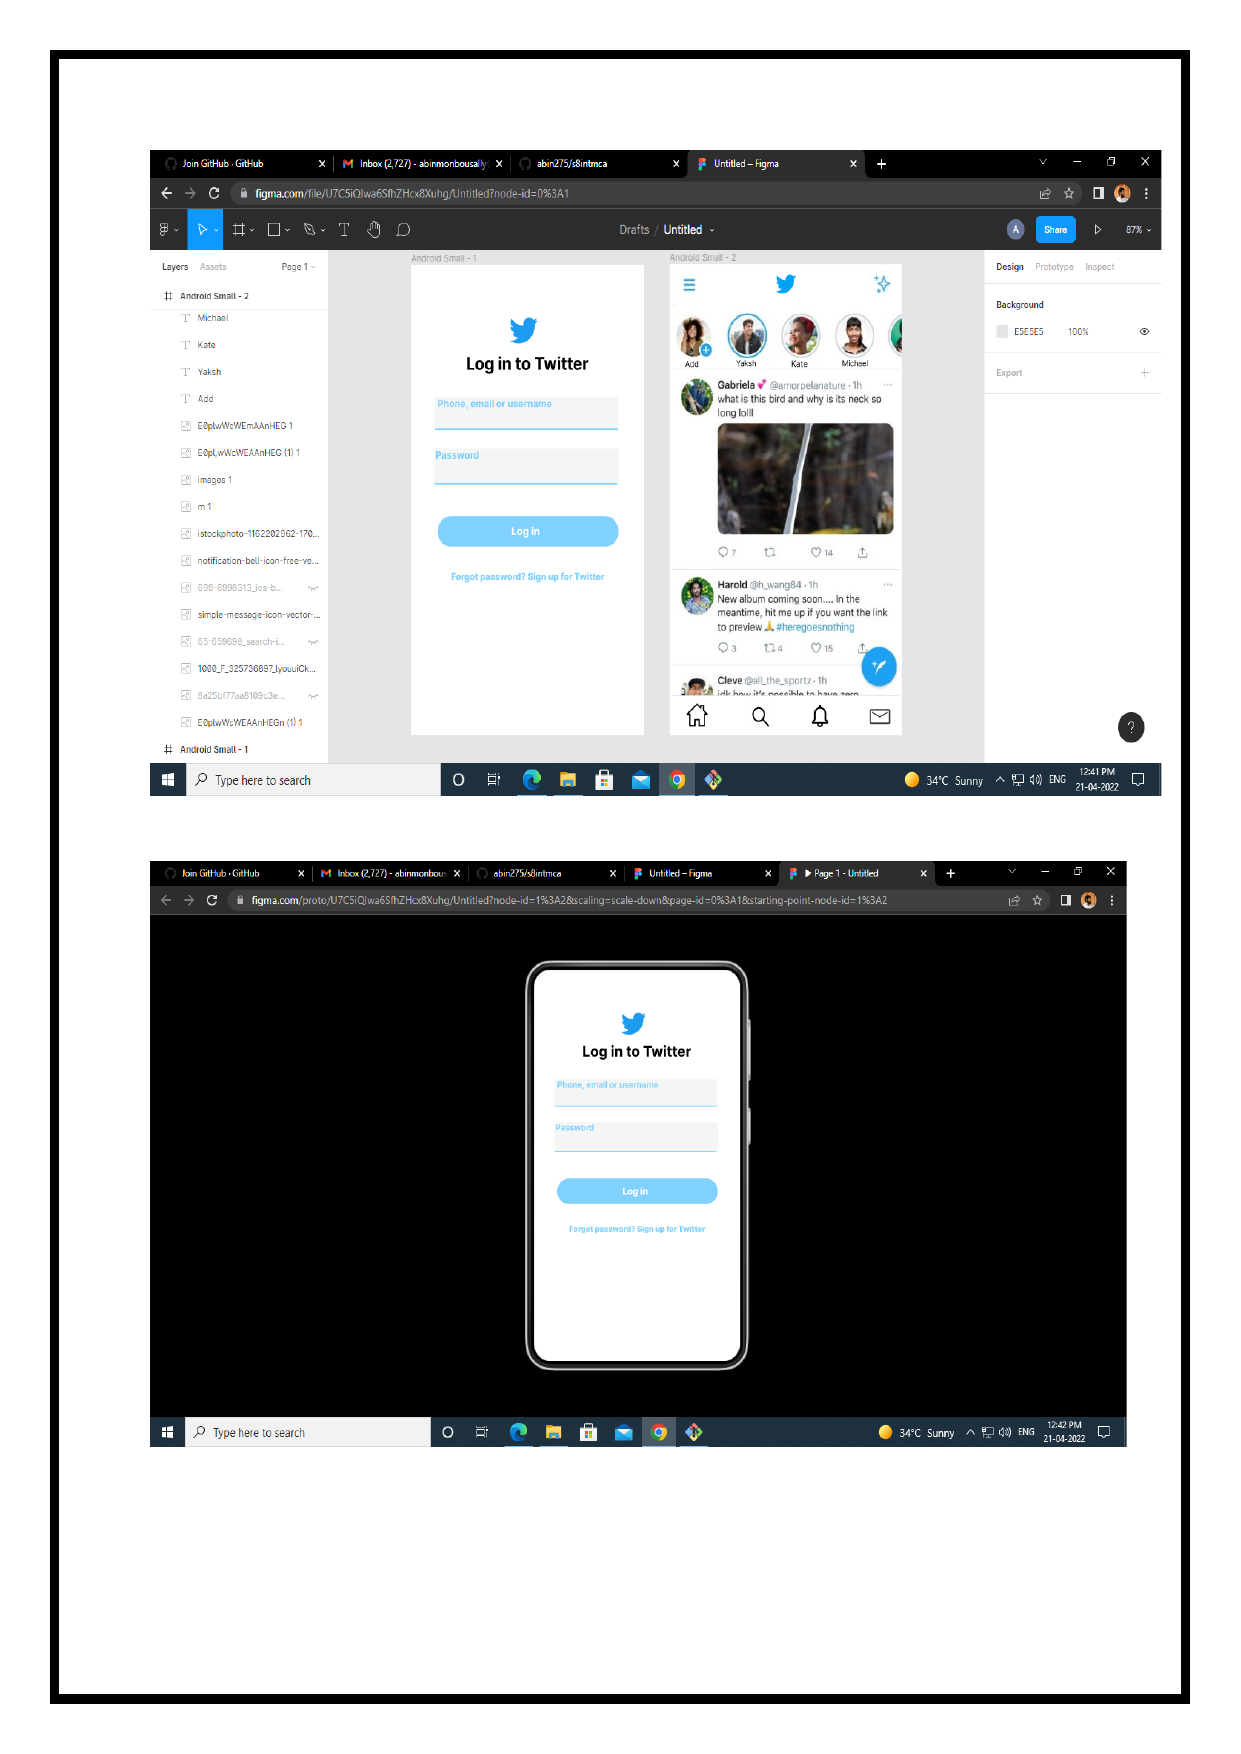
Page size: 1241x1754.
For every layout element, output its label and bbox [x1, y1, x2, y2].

picture [150, 150, 1162, 796]
picture [150, 861, 1127, 1447]
